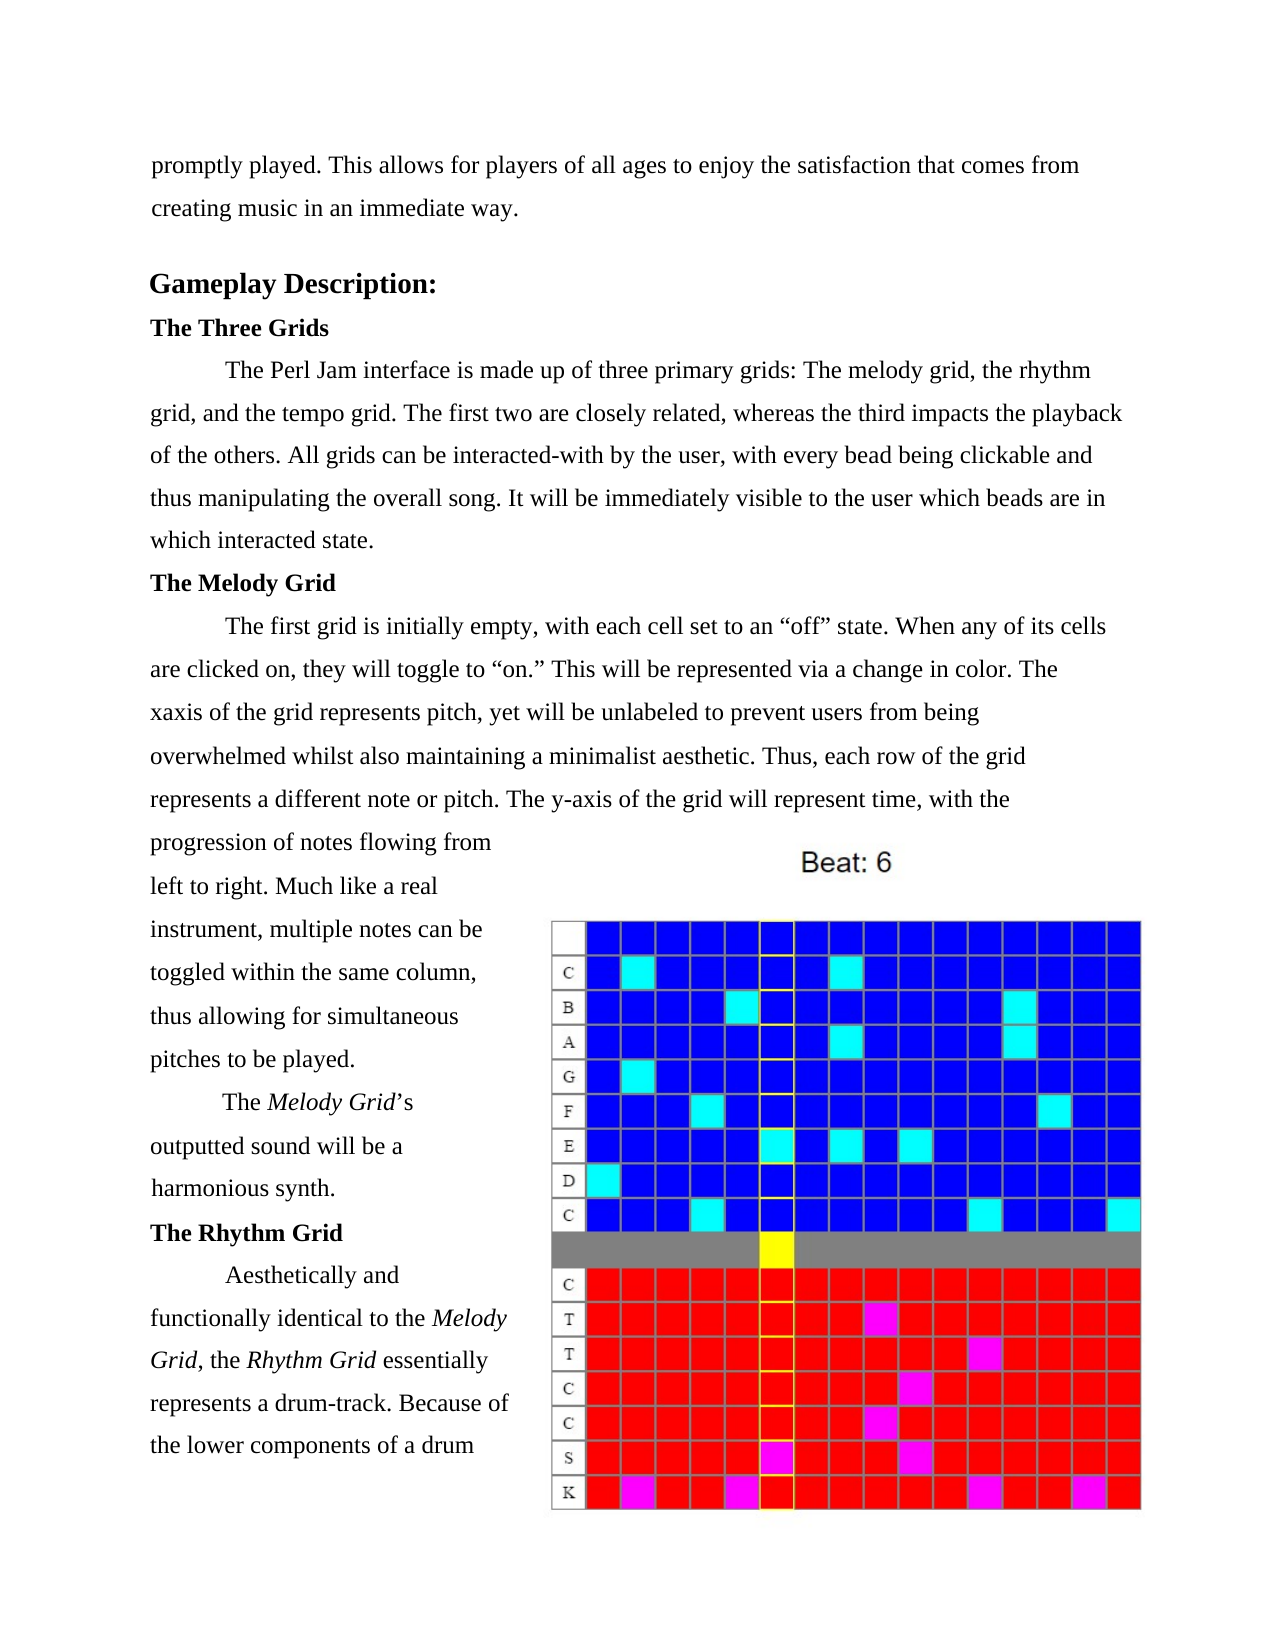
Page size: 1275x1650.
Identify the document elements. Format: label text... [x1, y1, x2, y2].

subtitle The Three Grids [150, 313, 1140, 341]
text outputted sound will be a harmonious synth. [150, 1131, 534, 1203]
text The Melody Grid’s [150, 1087, 534, 1116]
subtitle The Melody Grid [150, 568, 1140, 597]
text Gameplay Description: [148, 267, 1140, 300]
text Aesthetically and functionally identical to the Melody Grid, the Rhythm Grid essentially represents a drum-track. Because of the lower components of a drum [150, 1260, 534, 1459]
picture [534, 826, 1168, 1533]
subtitle The Rhythm Grid [150, 1218, 534, 1247]
text The first grid is initially empty, with each cell set to an “off” state. When any of its cells are clicked on, they will toggle to “on.” This will be represented via a change in color. The xaxis of the grid represents pitch, yet will be unlabeled to prevent users from being overwhelmed whilst also maintaining a minimalist aesthetic. Thus, each row of the grid represents a different note or pitch. The y-axis of the grid will represent time, with the progression of notes flowing from left to right. Much like a real instrument, multiple notes can be toggled within the same column, thus allowing for simultaneous pitches to be played. [150, 611, 1109, 1073]
text The Perl Jam interface is made up of three primary grids: The melody grid, the rhythm grid, and the tempo grid. The first two are closely related, whereas the third impacts the playback of the others. All grids can be interacted-with by the user, with every bead being clickable and thus manipulating the overall song. It will be immediately visible to the user which beads are in which interacted state. [150, 355, 1126, 554]
